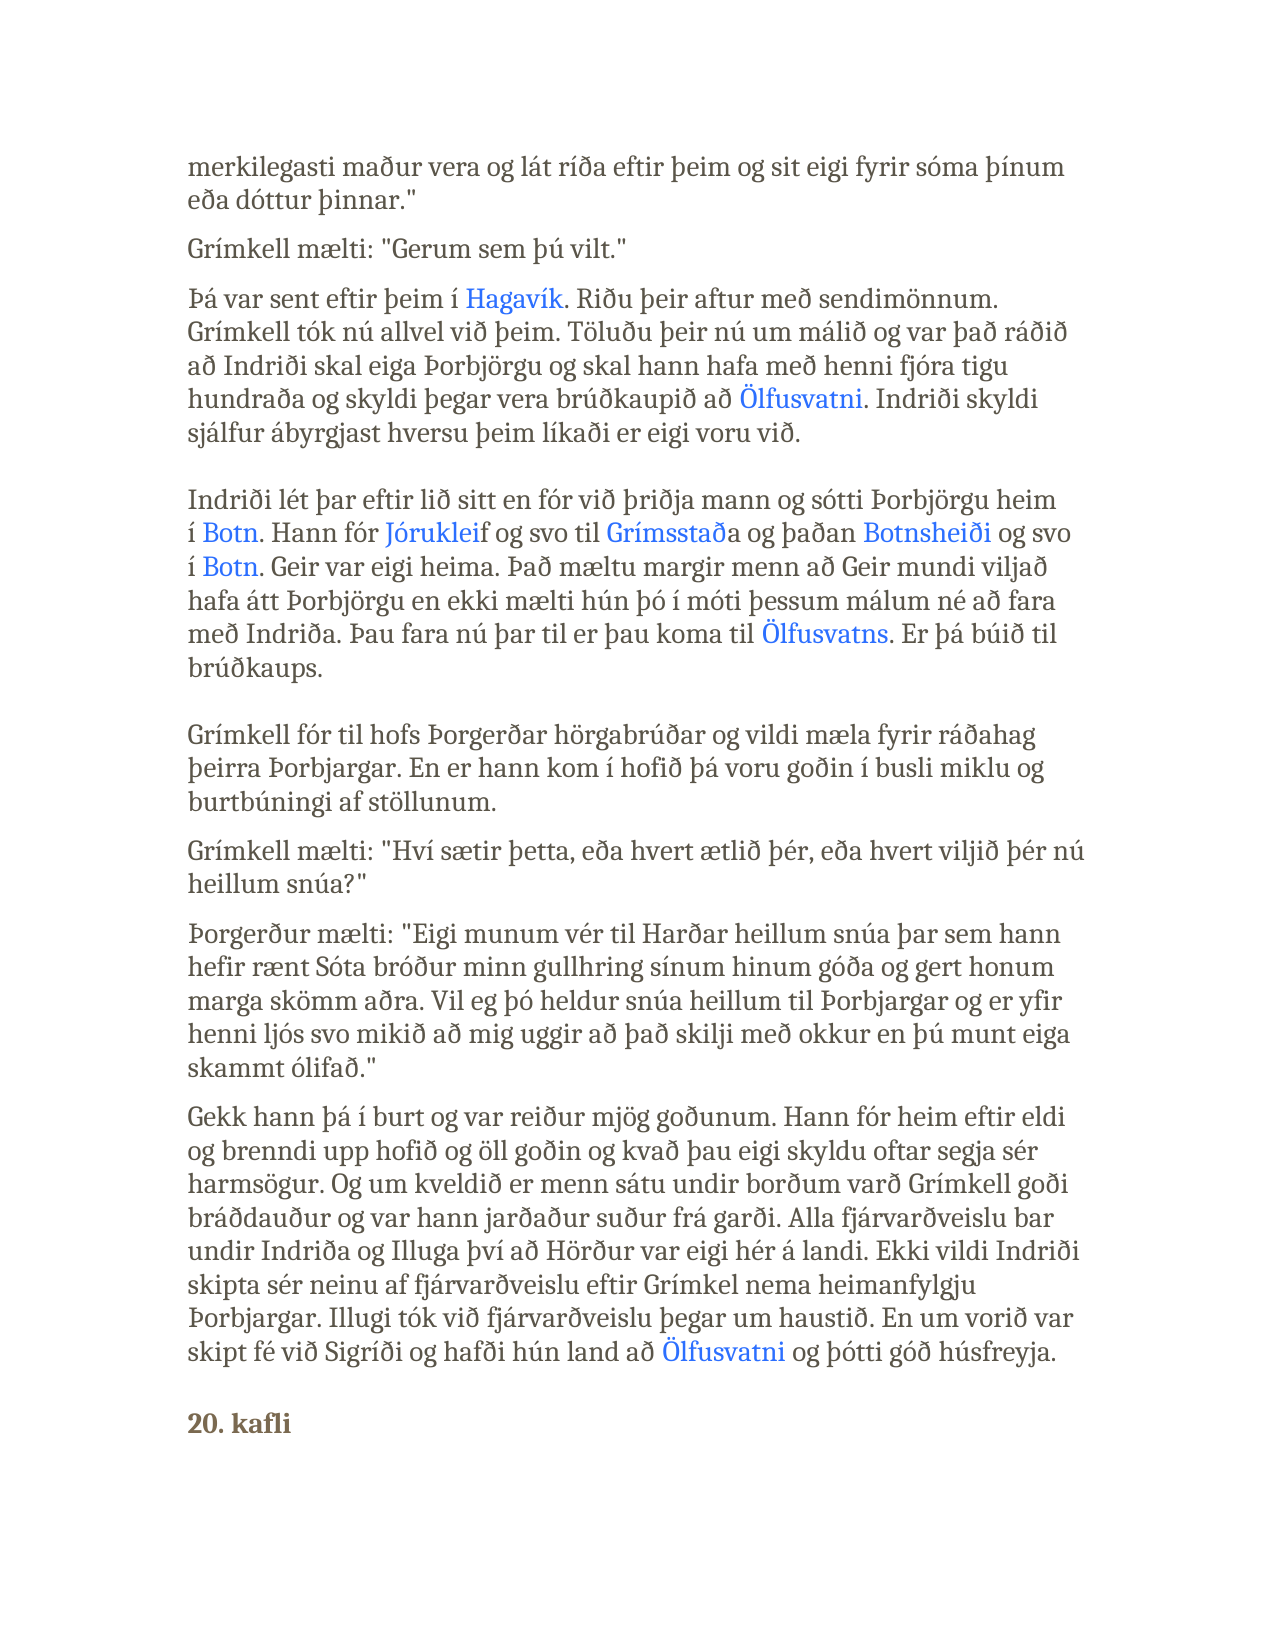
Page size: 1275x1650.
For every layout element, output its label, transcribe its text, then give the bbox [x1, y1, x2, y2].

text Grímkell fór til hofs Þorgerðar hörgabrúðar og vildi mæla fyrir ráðahag þeirra Þorbjargar. En er hann kom í hofið þá voru goðin í busli miklu og burtbúningi af stöllunum. [187, 718, 1087, 818]
text Grímkell mælti: "Gerum sem þú vilt." [187, 233, 1087, 266]
text Þorgerður mælti: "Eigi munum vér til Harðar heillum snúa þar sem hann hefir rænt Sóta bróður minn gullhring sínum hinum góða og gert honum marga skömm aðra. Vil eg þó heldur snúa heillum til Þorbjargar og er yfir henni ljós svo mikið að mig uggir að það skilji með okkur en þú munt eiga skammt ólifað." [187, 917, 1087, 1084]
text 20. kafli [187, 1408, 1087, 1441]
text Grímkell mælti: "Hví sætir þetta, eða hvert ætlið þér, eða hvert viljið þér nú heillum snúa?" [187, 834, 1087, 901]
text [187, 150, 1087, 217]
text Indriði lét þar eftir lið sitt en fór við þriðja mann og sótti Þorbjörgu heim í Botn. Hann fór Jórukleif og svo til Grímsstaða og þaðan Botnsheiði og svo í Botn. Geir var eigi heima. Það mæltu margir menn að Geir mundi viljað hafa átt Þorbjörgu en ekki mælti hún þó í móti þessum málum né að fara með Indriða. Þau fara nú þar til er þau koma til Ölfusvatns. Er þá búið til brúðkaups. [187, 483, 1087, 684]
text Gekk hann þá í burt og var reiður mjög goðunum. Hann fór heim eftir eldi og brenndi upp hofið og öll goðin og kvað þau eigi skyldu oftar segja sér harmsögur. Og um kveldið er menn sátu undir borðum varð Grímkell goði bráðdauður og var hann jarðaður suður frá garði. Alla fjárvarðveislu bar undir Indriða og Illuga því að Hörður var eigi hér á landi. Ekki vildi Indriði skipta sér neinu af fjárvarðveislu eftir Grímkel nema heimanfylgju Þorbjargar. Illugi tók við fjárvarðveislu þegar um haustið. En um vorið var skipt fé við Sigríði og hafði hún land að Ölfusvatni og þótti góð húsfreyja. [187, 1100, 1087, 1368]
text Þá var sent eftir þeim í Hagavík. Riðu þeir aftur með sendimönnum. Grímkell tók nú allvel við þeim. Töluðu þeir nú um málið og var það ráðið að Indriði skal eiga Þorbjörgu og skal hann hafa með henni fjóra tigu hundraða og skyldi þegar vera brúðkaupið að Ölfusvatni. Indriði skyldi sjálfur ábyrgjast hversu þeim líkaði er eigi voru við. [187, 282, 1087, 449]
